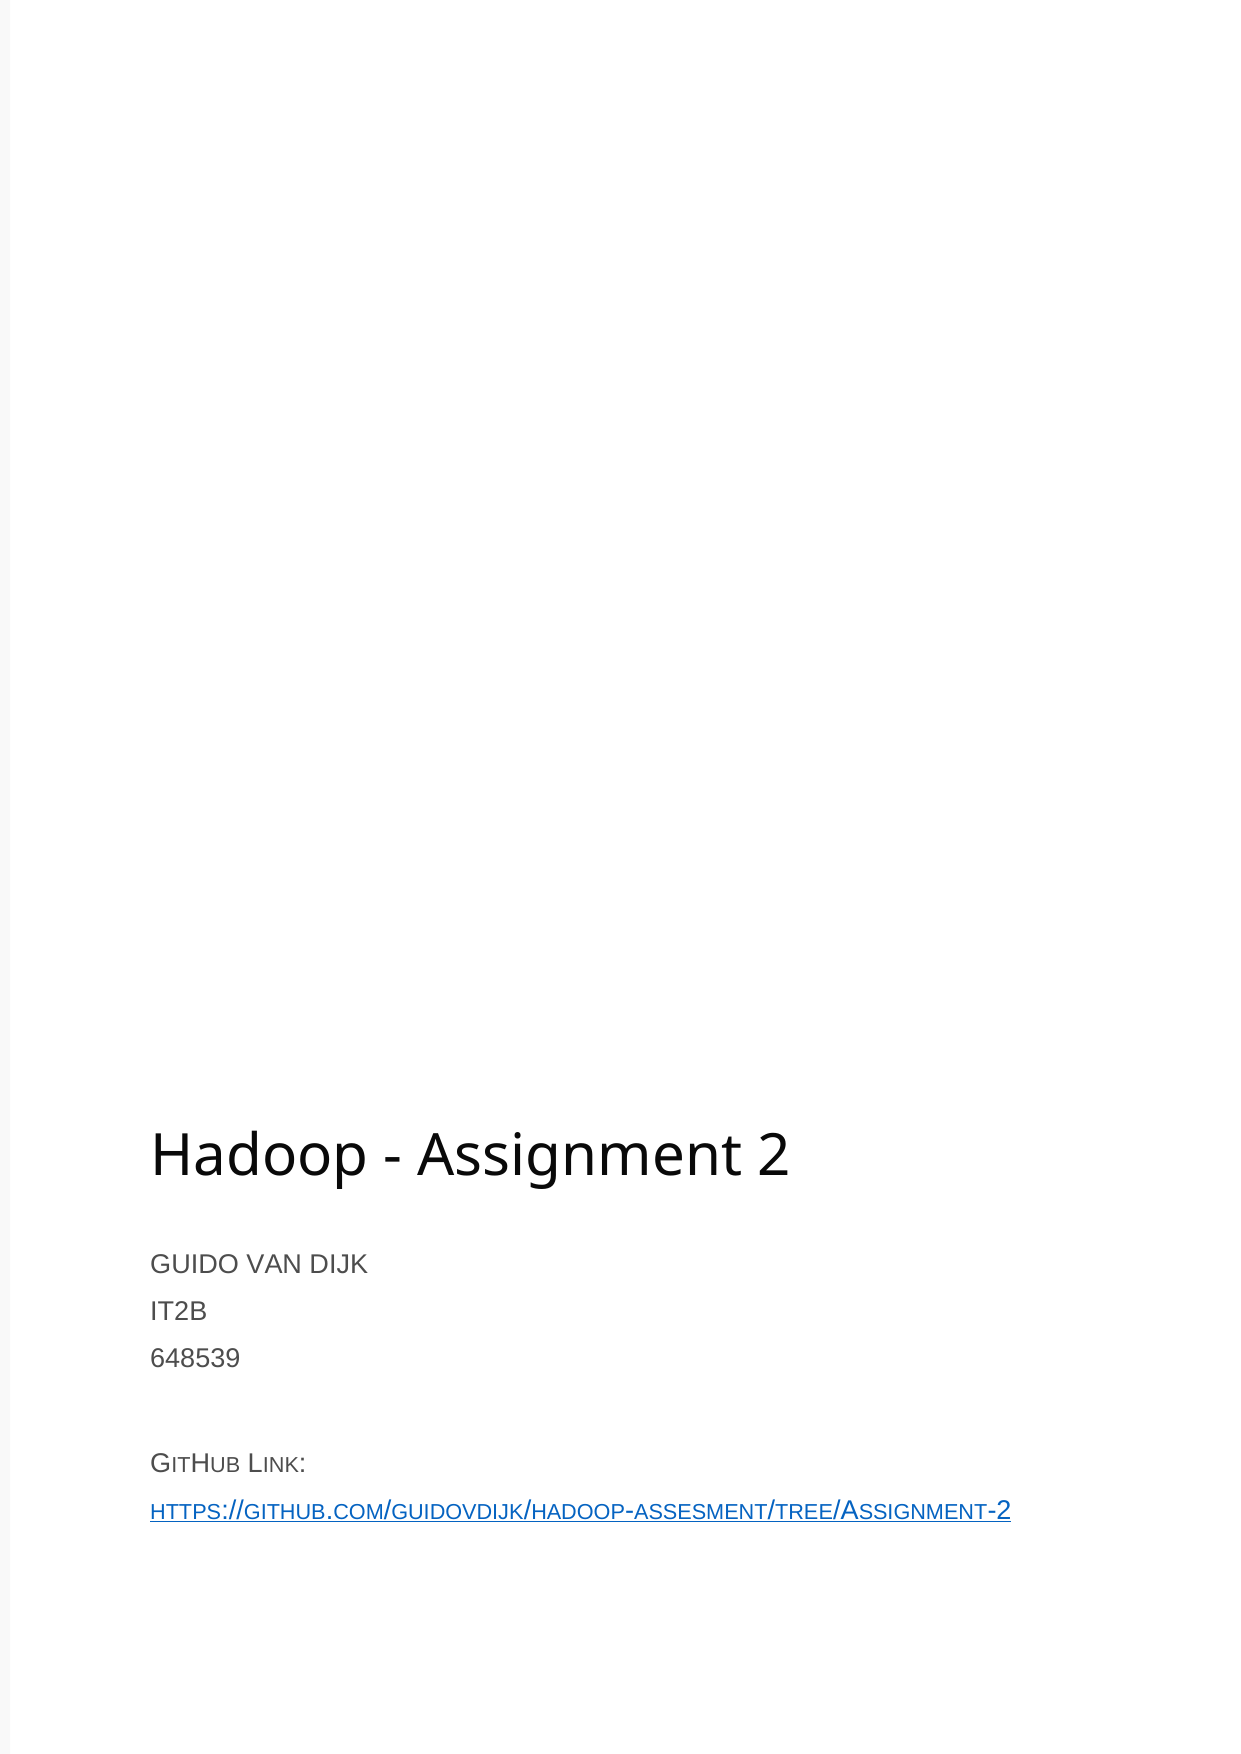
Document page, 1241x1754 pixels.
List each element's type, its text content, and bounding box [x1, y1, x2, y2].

text GUIDO VAN DIJK IT2B 648539 [150, 1248, 1090, 1373]
text GitHub Link: https://github.com/guidovdijk/hadoop-assesment/tree/Assignment-2 [150, 1447, 1090, 1525]
text Hadoop - Assignment 2 [150, 1119, 1090, 1189]
